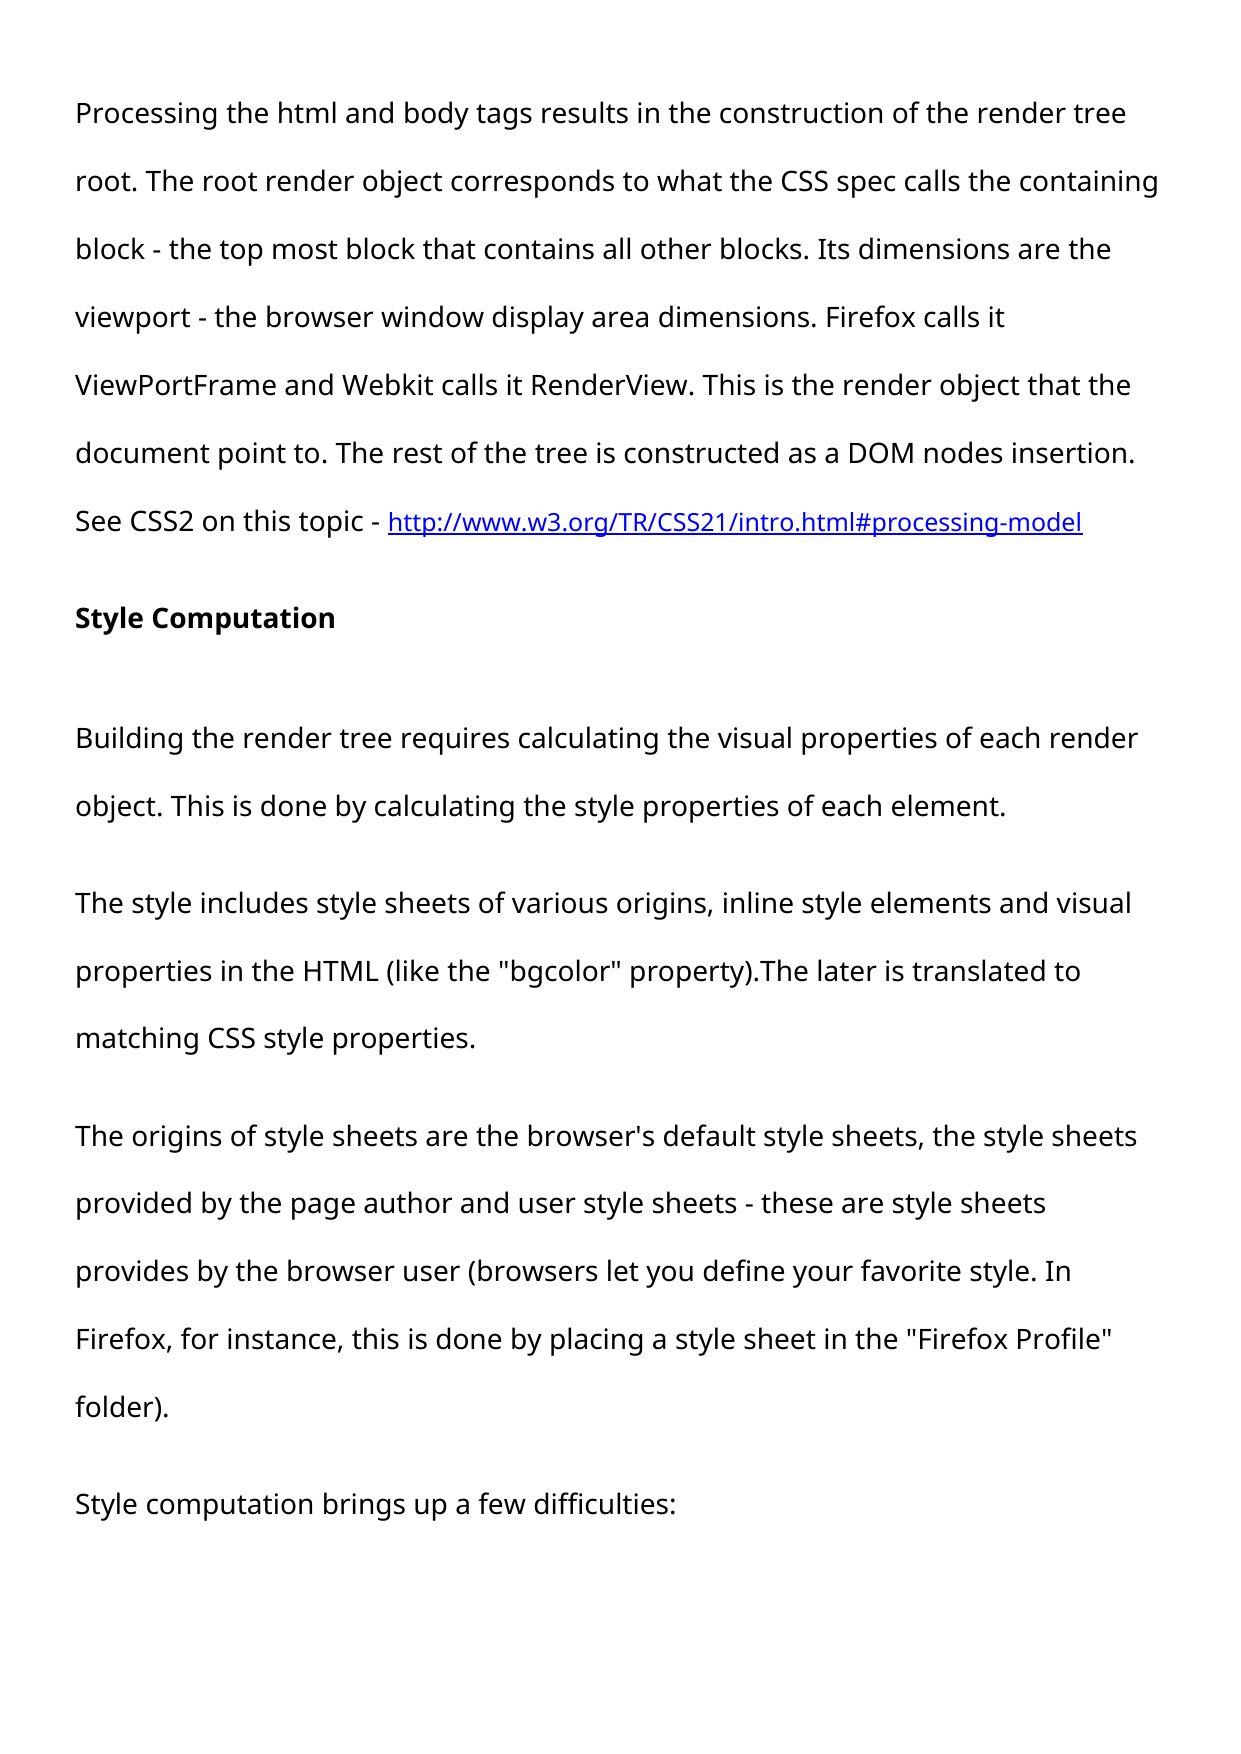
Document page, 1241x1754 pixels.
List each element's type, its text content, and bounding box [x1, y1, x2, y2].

text Processing the html and body tags results in the construction of the render tree root. The root render object corresponds to what the CSS spec calls the containing block - the top most block that contains all other blocks. Its dimensions are the viewport - the browser window display area dimensions. Firefox calls it ViewPortFrame and Webkit calls it RenderView. This is the render object that the document point to. The rest of the tree is constructed as a DOM nodes insertion. See CSS2 on this topic - http://www.w3.org/TR/CSS21/intro.html#processing-model [75, 79, 1165, 554]
text The style includes style sheets of various origins, inline style elements and visual properties in the HTML (like the "bgcolor" property).The later is translated to matching CSS style properties. [75, 868, 1165, 1072]
subtitle Style Computation [75, 583, 1165, 651]
text Style computation brings up a few difficulties: [75, 1470, 1165, 1538]
text The origins of style sheets are the browser's default style sheets, the style sheets provided by the page author and user style sheets - these are style sheets provides by the browser user (browsers let you define your favorite style. In Firefox, for instance, this is done by placing a style sheet in the "Firefox Profile" folder). [75, 1101, 1165, 1441]
text Building the render tree requires calculating the visual properties of each render object. This is done by calculating the style properties of each element. [75, 703, 1165, 839]
